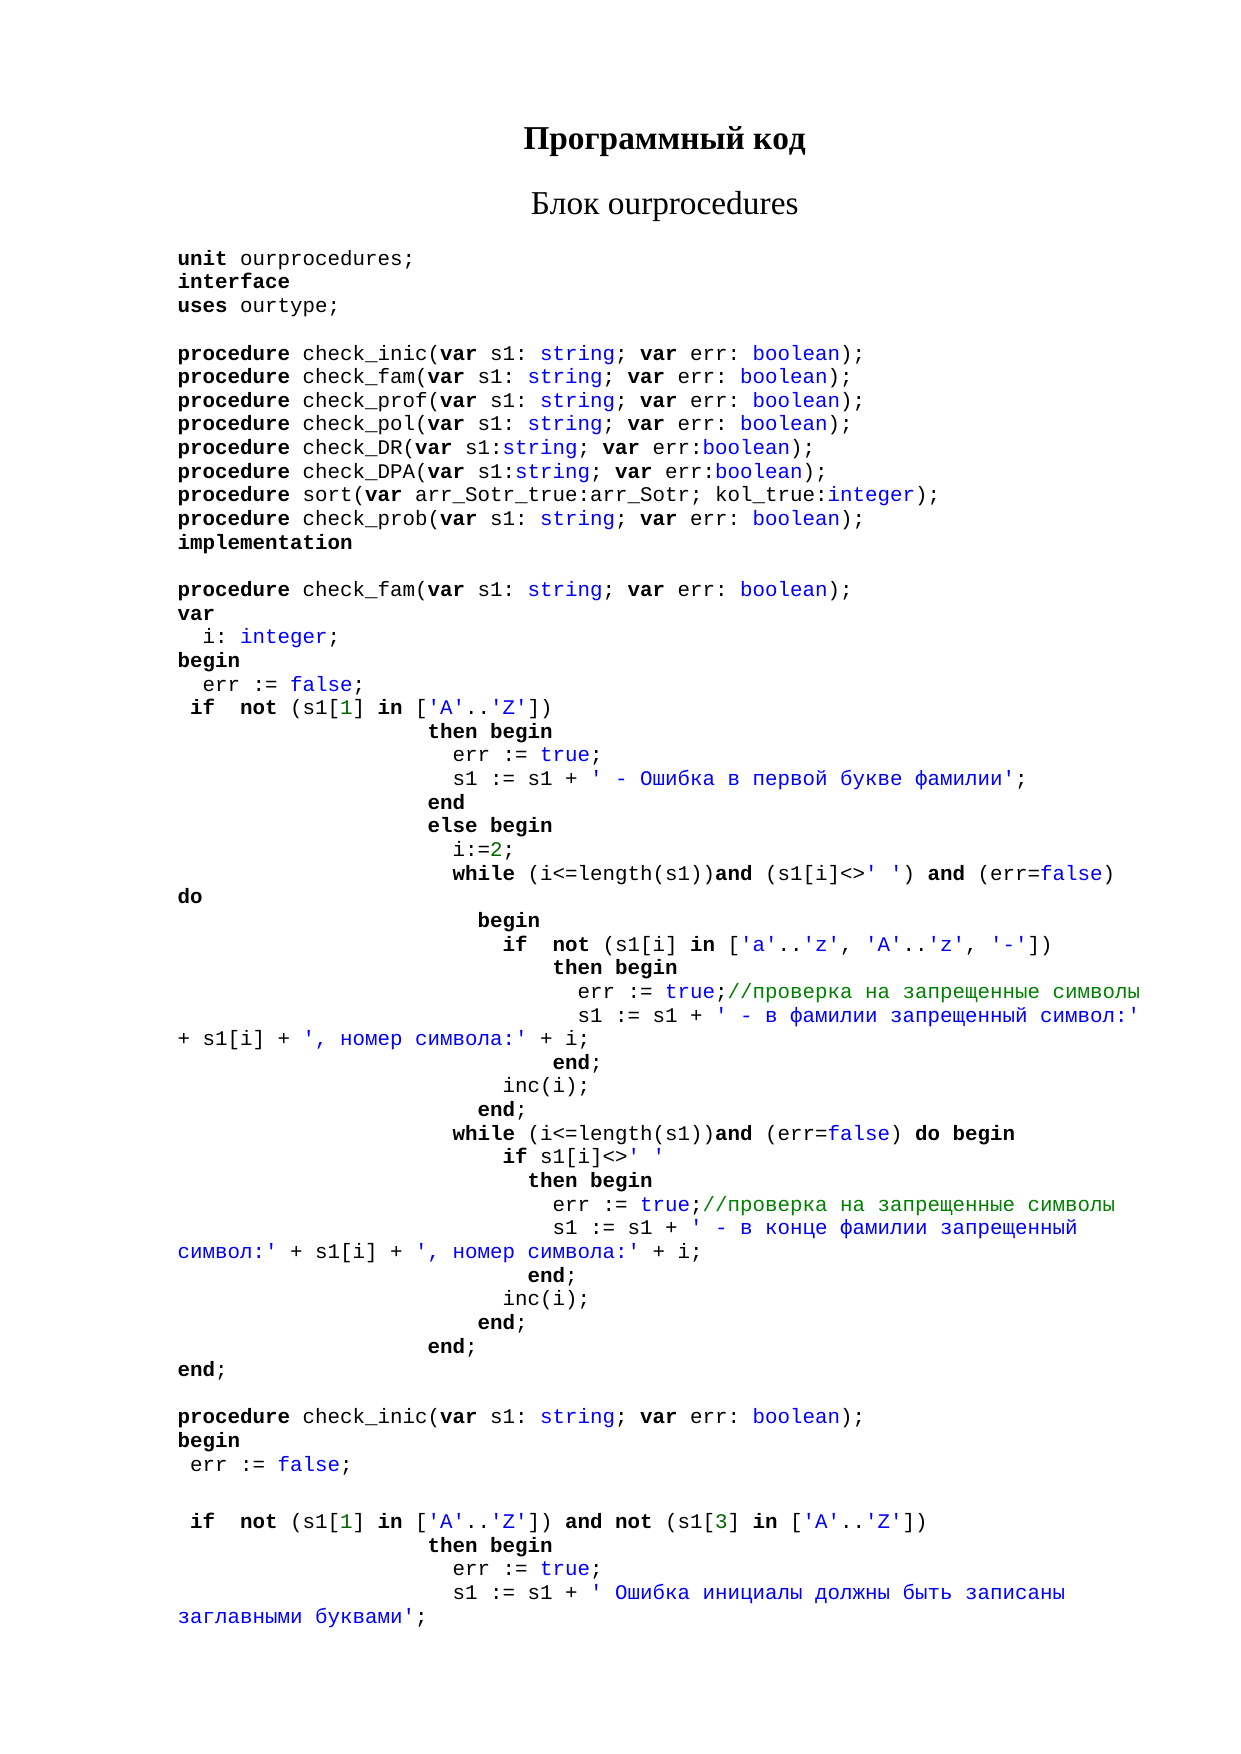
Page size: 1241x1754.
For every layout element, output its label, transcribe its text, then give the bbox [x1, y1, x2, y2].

text then begin [177, 1535, 1152, 1558]
text procedure check_fam(var s1: string; var err: boolean); [177, 579, 1152, 603]
text procedure check_fam(var s1: string; var err: boolean); [177, 366, 1152, 390]
text end; [177, 1336, 1152, 1359]
text Программный код [177, 118, 1152, 156]
text s1 := s1 + ' - в конце фамилии запрещенный символ:' + s1[i] + ', номер символа:' + i; [177, 1217, 1152, 1265]
text procedure sort(var arr_Sotr_true:arr_Sotr; kol_true:integer); [177, 484, 1152, 508]
text inc(i); [177, 1288, 1152, 1312]
text err := false; [177, 673, 1152, 697]
text end; [177, 1312, 1152, 1336]
text i:=2; [177, 839, 1152, 863]
text interface [177, 272, 1152, 295]
text if s1[i]<>' ' [177, 1146, 1152, 1170]
text procedure check_prof(var s1: string; var err: boolean); [177, 390, 1152, 413]
text end; [177, 1359, 1152, 1383]
text begin [177, 910, 1152, 934]
text if not (s1[i] in ['a'..'z', 'A'..'z', '-']) [177, 934, 1152, 957]
text begin [177, 1430, 1152, 1454]
text while (i<=length(s1))and (err=false) do begin [177, 1123, 1152, 1146]
text procedure check_DPA(var s1:string; var err:boolean); [177, 461, 1152, 484]
text i: integer; [177, 626, 1152, 650]
text procedure check_DR(var s1:string; var err:boolean); [177, 437, 1152, 461]
text then begin [177, 957, 1152, 981]
text if not (s1[1] in ['A'..'Z']) [177, 697, 1152, 721]
text var [177, 603, 1152, 626]
text s1 := s1 + ' Ошибка инициалы должны быть записаны заглавными буквами'; [177, 1582, 1152, 1629]
text if not (s1[1] in ['A'..'Z']) and not (s1[3] in ['A'..'Z']) [177, 1511, 1152, 1535]
text inc(i); [177, 1076, 1152, 1099]
text implementation [177, 532, 1152, 555]
text err := true;//проверка на запрещенные символы [177, 981, 1152, 1004]
text while (i<=length(s1))and (s1[i]<>' ') and (err=false) do [177, 863, 1152, 910]
text procedure check_inic(var s1: string; var err: boolean); [177, 1407, 1152, 1430]
text s1 := s1 + ' - Ошибка в первой букве фамилии'; [177, 768, 1152, 792]
text end; [177, 1099, 1152, 1123]
text unit ourprocedures; [177, 248, 1152, 272]
text procedure check_prob(var s1: string; var err: boolean); [177, 508, 1152, 532]
text err := false; [177, 1454, 1152, 1477]
text err := true;//проверка на запрещенные символы [177, 1194, 1152, 1217]
text end [177, 792, 1152, 815]
text err := true; [177, 744, 1152, 768]
text end; [177, 1265, 1152, 1288]
text procedure check_pol(var s1: string; var err: boolean); [177, 413, 1152, 437]
text Блок ourprocedures [177, 183, 1152, 221]
text s1 := s1 + ' - в фамилии запрещенный символ:' + s1[i] + ', номер символа:' + i; [177, 1004, 1152, 1052]
text else begin [177, 815, 1152, 839]
text begin [177, 650, 1152, 673]
text procedure check_inic(var s1: string; var err: boolean); [177, 342, 1152, 366]
text then begin [177, 721, 1152, 744]
text uses ourtype; [177, 295, 1152, 319]
text end; [177, 1052, 1152, 1076]
text err := true; [177, 1558, 1152, 1582]
text then begin [177, 1170, 1152, 1194]
